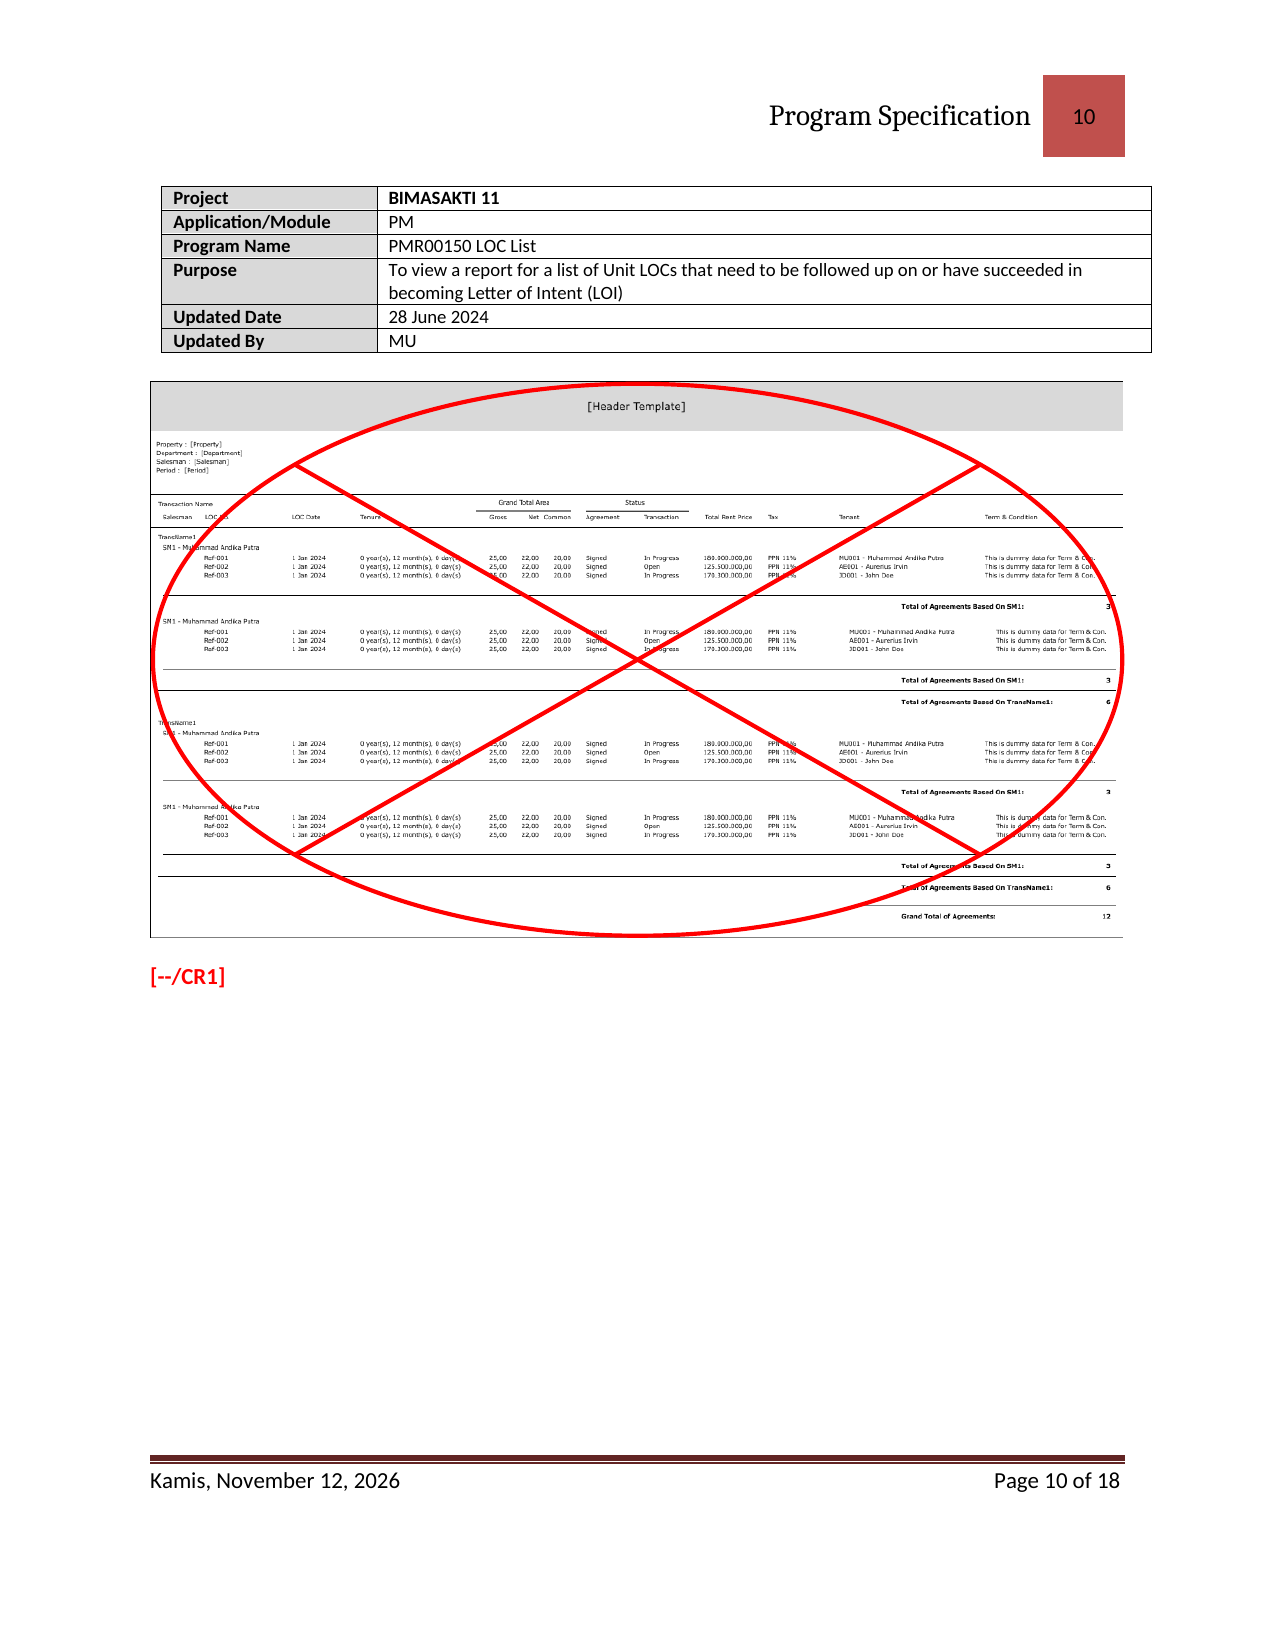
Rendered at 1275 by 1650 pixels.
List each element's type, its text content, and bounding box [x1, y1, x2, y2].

picture [150, 381, 613, 652]
picture [301, 663, 974, 933]
picture [662, 381, 1123, 632]
picture [675, 688, 1123, 938]
text [--/CR1] [150, 962, 1125, 990]
picture [150, 667, 600, 938]
picture [156, 468, 632, 851]
picture [301, 386, 975, 656]
picture [643, 468, 1120, 852]
